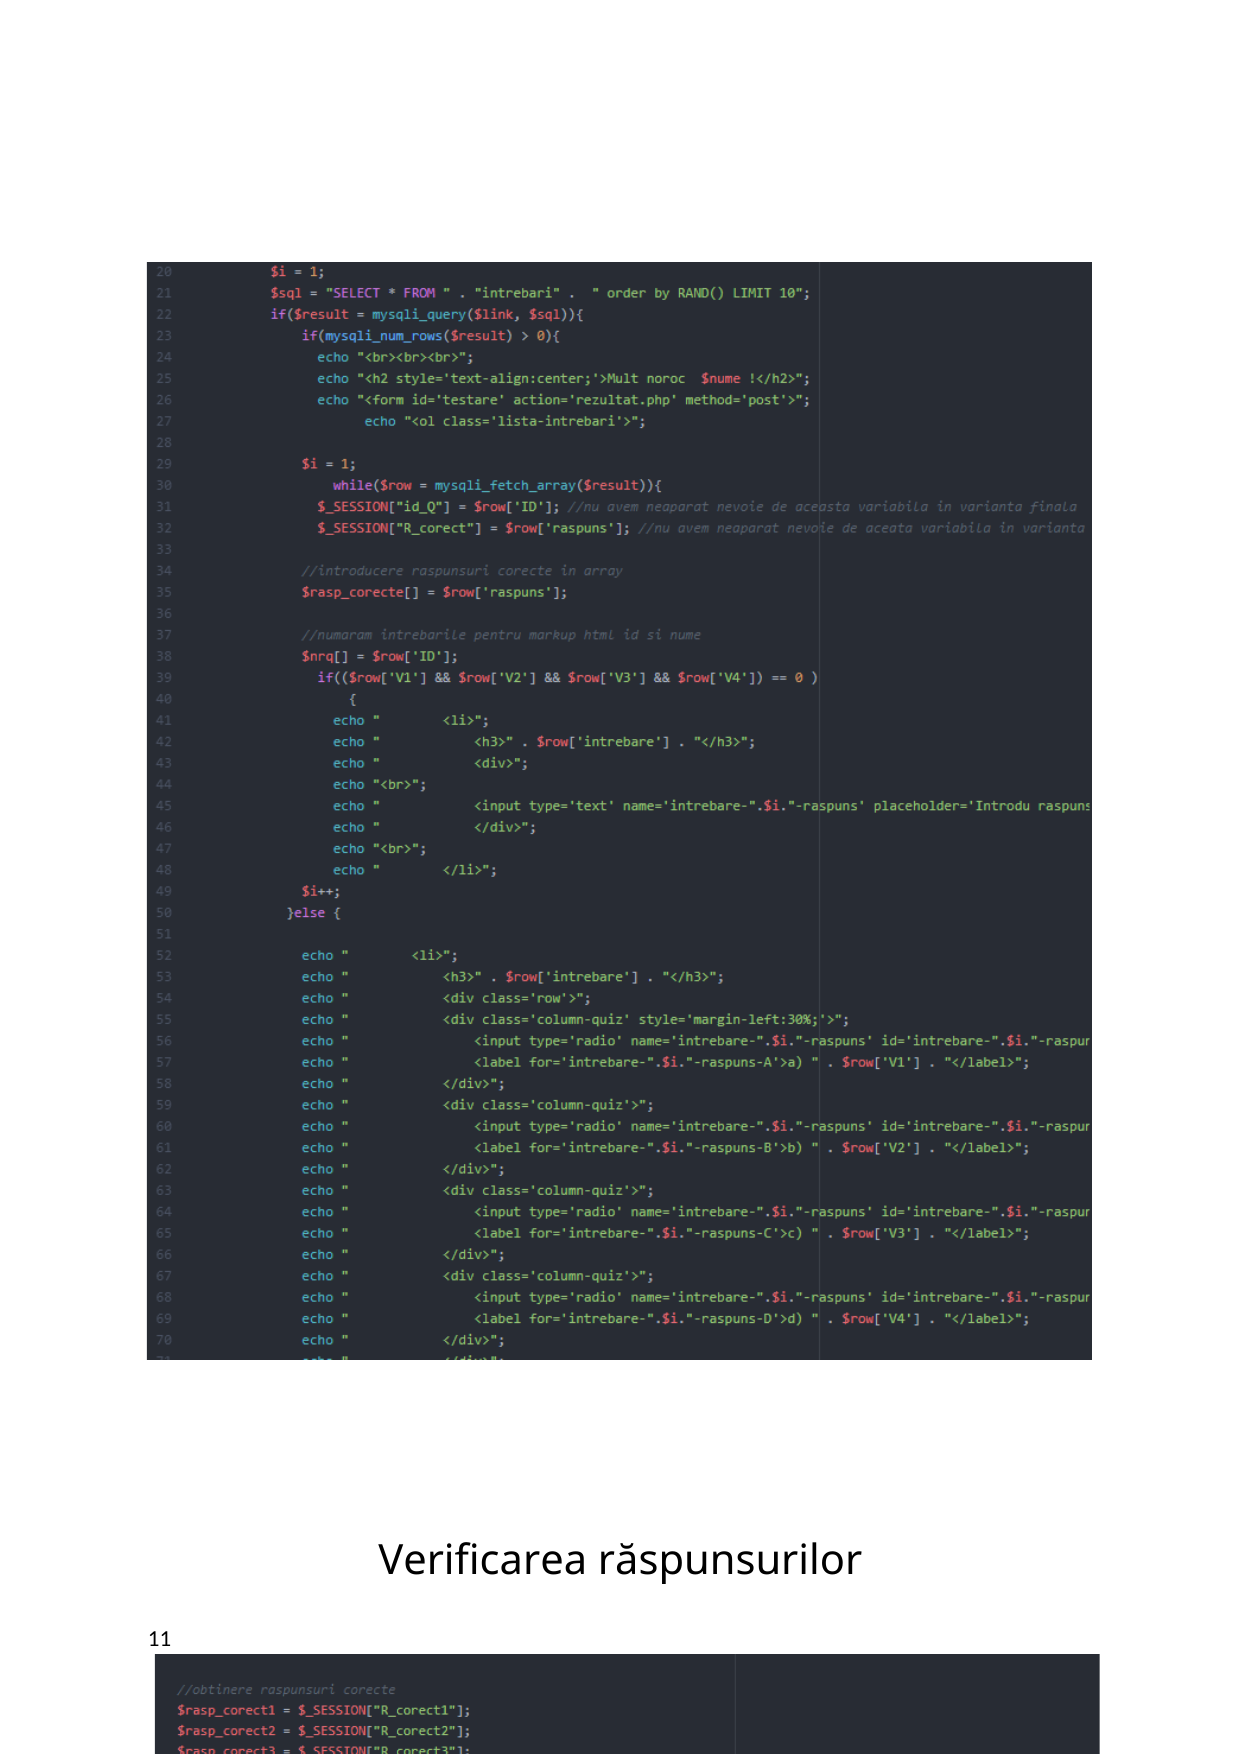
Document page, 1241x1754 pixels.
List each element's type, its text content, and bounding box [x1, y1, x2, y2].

text Verificarea răspunsurilor [148, 1530, 1093, 1587]
picture [146, 262, 1092, 1360]
picture [154, 1654, 1100, 1754]
